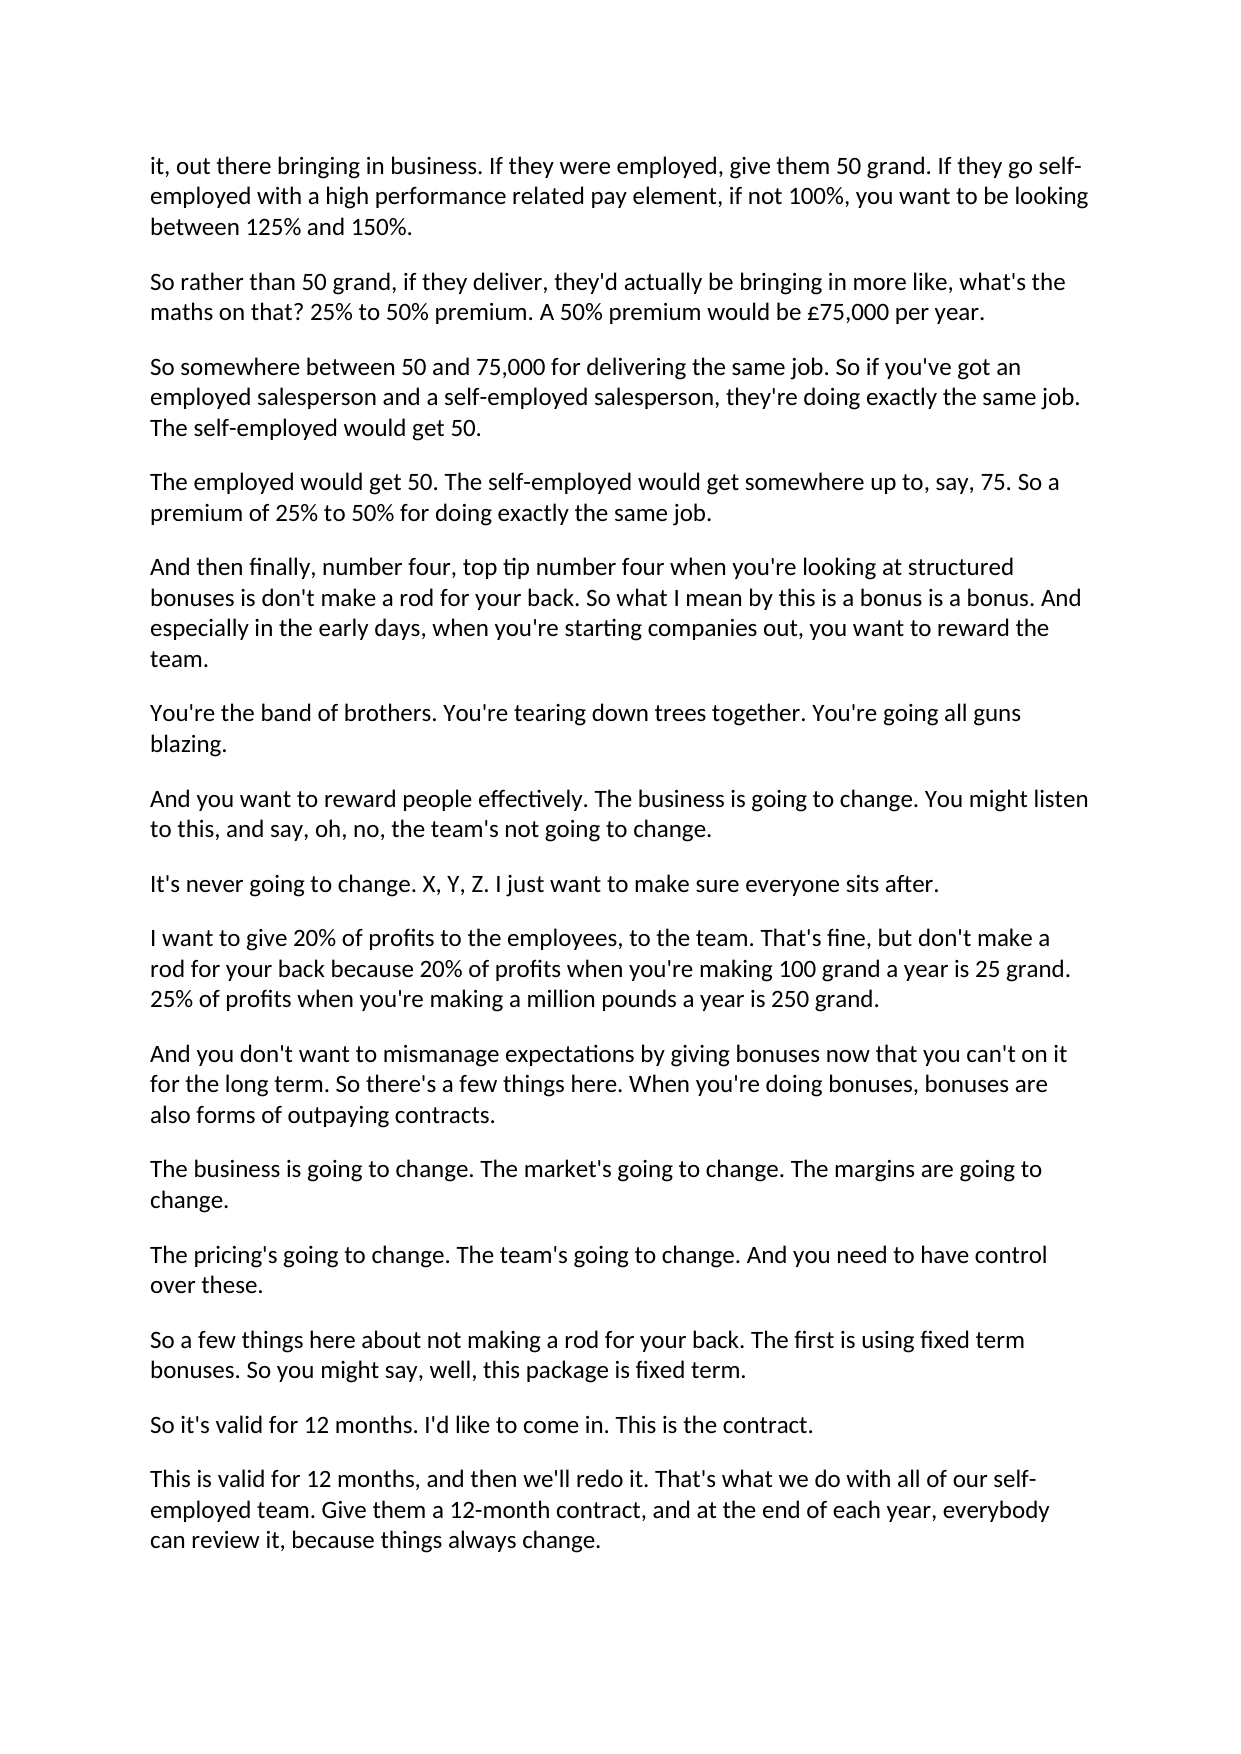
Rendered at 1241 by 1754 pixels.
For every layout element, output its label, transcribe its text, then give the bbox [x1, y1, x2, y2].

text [150, 150, 1090, 242]
text So it's valid for 12 months. I'd like to come in. This is the contract. [150, 1409, 1090, 1439]
text So somewhere between 50 and 75,000 for delivering the same job. So if you've got an employed salesperson and a self-employed salesperson, they're doing exactly the same job. The self-employed would get 50. [150, 351, 1090, 442]
text So a few things here about not making a rod for your back. The first is using fixed term bonuses. So you might say, well, this package is fixed term. [150, 1324, 1090, 1385]
text The pricing's going to change. The team's going to change. And you need to have control over these. [150, 1239, 1090, 1300]
text It's never going to change. X, Y, Z. I just want to make sure everyone sits after. [150, 868, 1090, 898]
text And then finally, number four, top tip number four when you're looking at structured bonuses is don't make a rod for your back. So what I mean by this is a bonus is a bonus. And especially in the early days, when you're starting companies out, you want to reward the team. [150, 551, 1090, 673]
text This is valid for 12 months, and then we'll redo it. That's what we do with all of our self-employed team. Give them a 12-month contract, and at the end of each year, everybody can review it, because things always change. [150, 1463, 1090, 1555]
text And you don't want to mismanage expectations by giving bonuses now that you can't on it for the long term. So there's a few things here. When you're doing bonuses, bonuses are also forms of outpaying contracts. [150, 1038, 1090, 1129]
text I want to give 20% of profits to the employees, to the team. That's fine, but don't make a rod for your back because 20% of profits when you're making 100 grand a year is 25 grand. 25% of profits when you're making a million pounds a year is 250 grand. [150, 922, 1090, 1014]
text The business is going to change. The market's going to change. The margins are going to change. [150, 1154, 1090, 1215]
text You're the band of brothers. You're tearing down trees together. You're going all guns blazing. [150, 698, 1090, 759]
text So rather than 50 grand, if they deliver, they'd actually be bringing in more like, what's the maths on that? 25% to 50% premium. A 50% premium would be £75,000 per year. [150, 266, 1090, 327]
text And you want to reward people effectively. The business is going to change. You might listen to this, and say, oh, no, the team's not going to change. [150, 783, 1090, 844]
text The employed would get 50. The self-employed would get somewhere up to, say, 75. So a premium of 25% to 50% for doing exactly the same job. [150, 466, 1090, 527]
